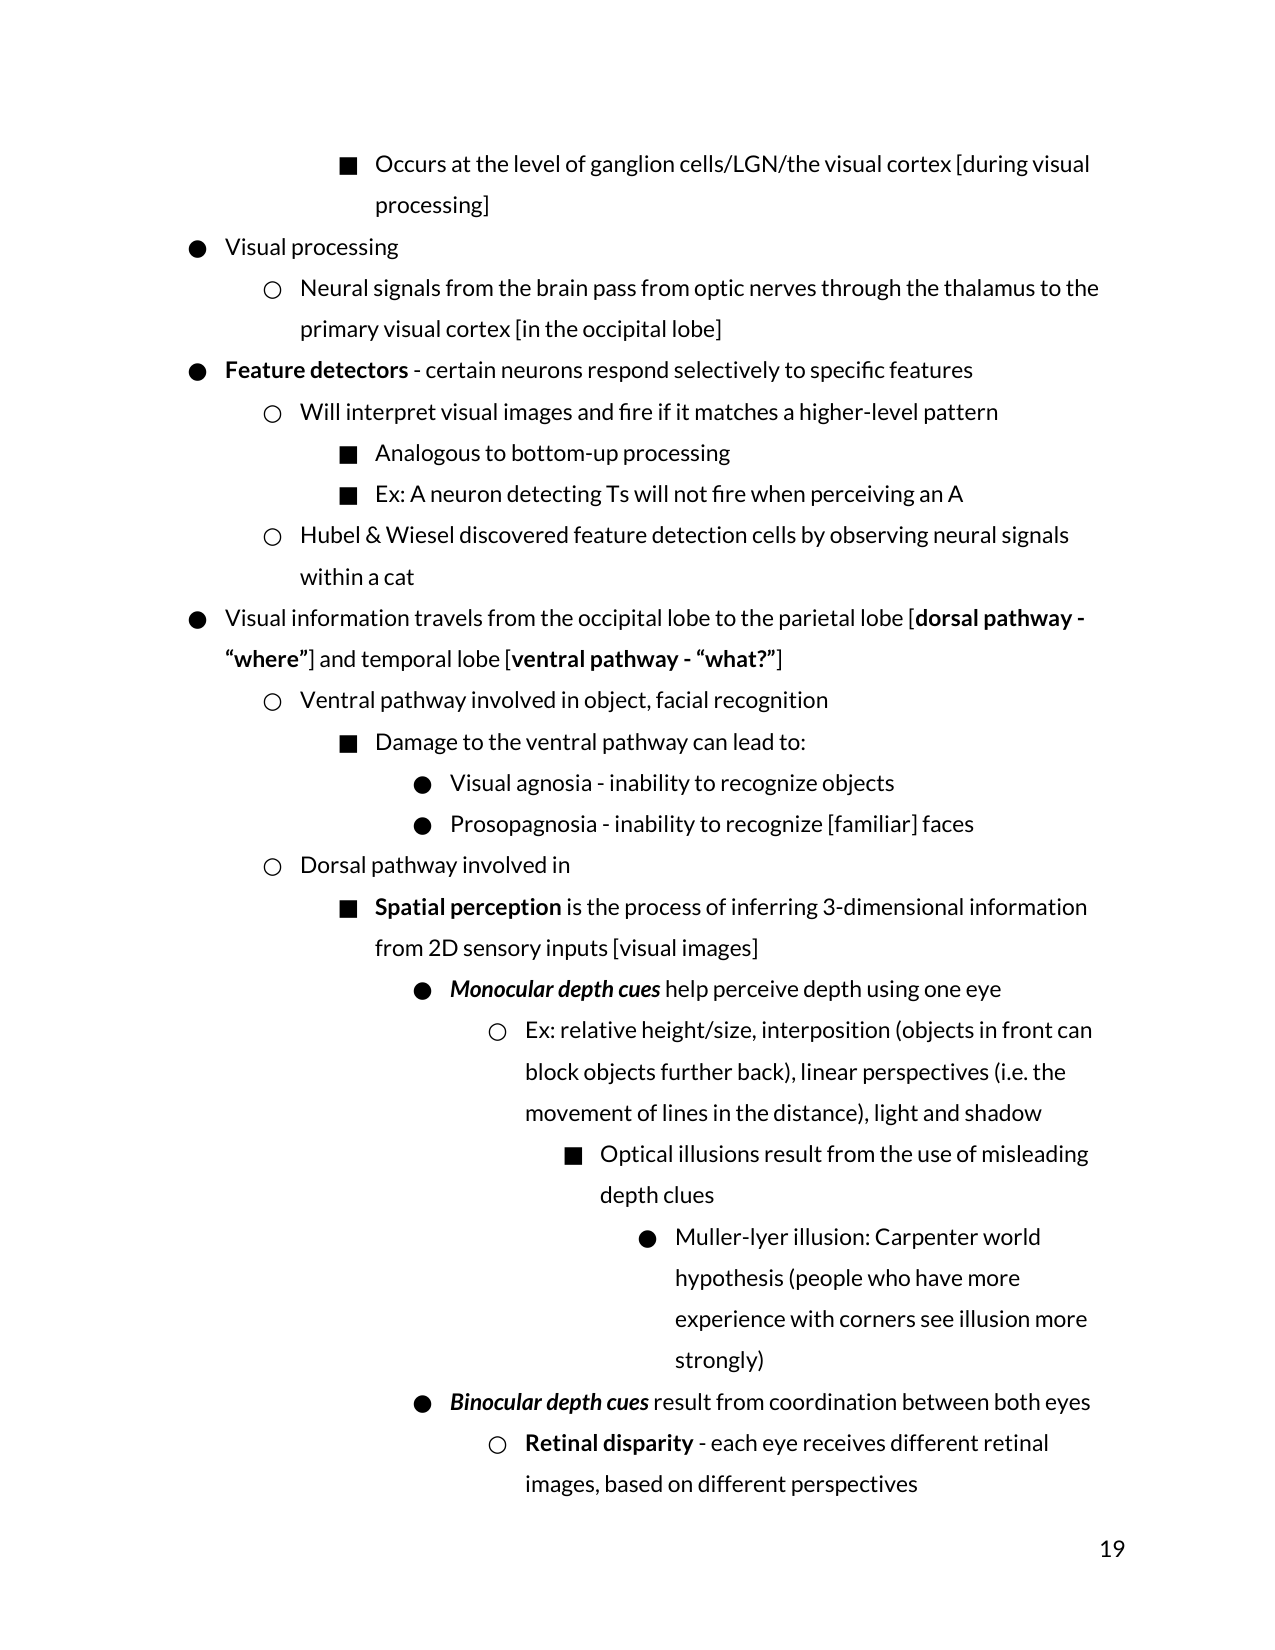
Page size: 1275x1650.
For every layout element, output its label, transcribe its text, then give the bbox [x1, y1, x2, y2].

list Optical illusions result from the use of misleading depth clues [562, 1140, 1125, 1209]
list Neural signals from the brain pass from optic nerves through the thalamus to the primary visual cortex [in the occipital lobe] [262, 274, 1125, 342]
list Feature detectors - certain neurons respond selectively to specific features [187, 356, 1125, 384]
list Occurs at the level of ganglion cells/LGN/the visual cortex [during visual processing] [337, 150, 1125, 219]
list Ex: relative height/size, interposition (objects in front can block objects further back), linear perspectives (i.e. the movement of lines in the distance), light and shadow [487, 1016, 1125, 1126]
list Damage to the ventral pathway can lead to: [337, 727, 1125, 755]
list Prosopagnosia - inability to recognize [familiar] faces [412, 810, 1125, 837]
list Analogous to bottom-up processing [337, 439, 1125, 466]
list Visual information travels from the occipital lobe to the parietal lobe [dorsal pathway - “where”] and temporal lobe [ventral pathway - “what?”] [187, 604, 1125, 672]
list Muller-lyer illusion: Carpenter world hypothesis (people who have more experience with corners see illusion more strongly) [637, 1222, 1125, 1374]
list Dorsal pathway involved in [262, 851, 1125, 879]
list Visual processing [187, 232, 1125, 260]
list Spatial perception is the process of inferring 3-dimensional information from 2D sensory inputs [visual images] [337, 892, 1125, 961]
list Retinal disparity - each eye receives different retinal images, based on different perspectives [487, 1429, 1125, 1497]
list Hubel & Wiesel discovered feature detection cells by observing neural signals within a cat [262, 521, 1125, 590]
list Visual agnosia - inability to recognize objects [412, 769, 1125, 796]
list Binocular depth cues result from coordination between both eyes [412, 1387, 1125, 1415]
list Ex: A neuron detecting Ts will not fire when perceiving an A [337, 480, 1125, 507]
list Monocular depth cues help perceive depth using one eye [412, 975, 1125, 1002]
list Ventral pathway involved in object, facial recognition [262, 686, 1125, 714]
list Will interpret visual images and fire if it matches a higher-level pattern [262, 397, 1125, 425]
